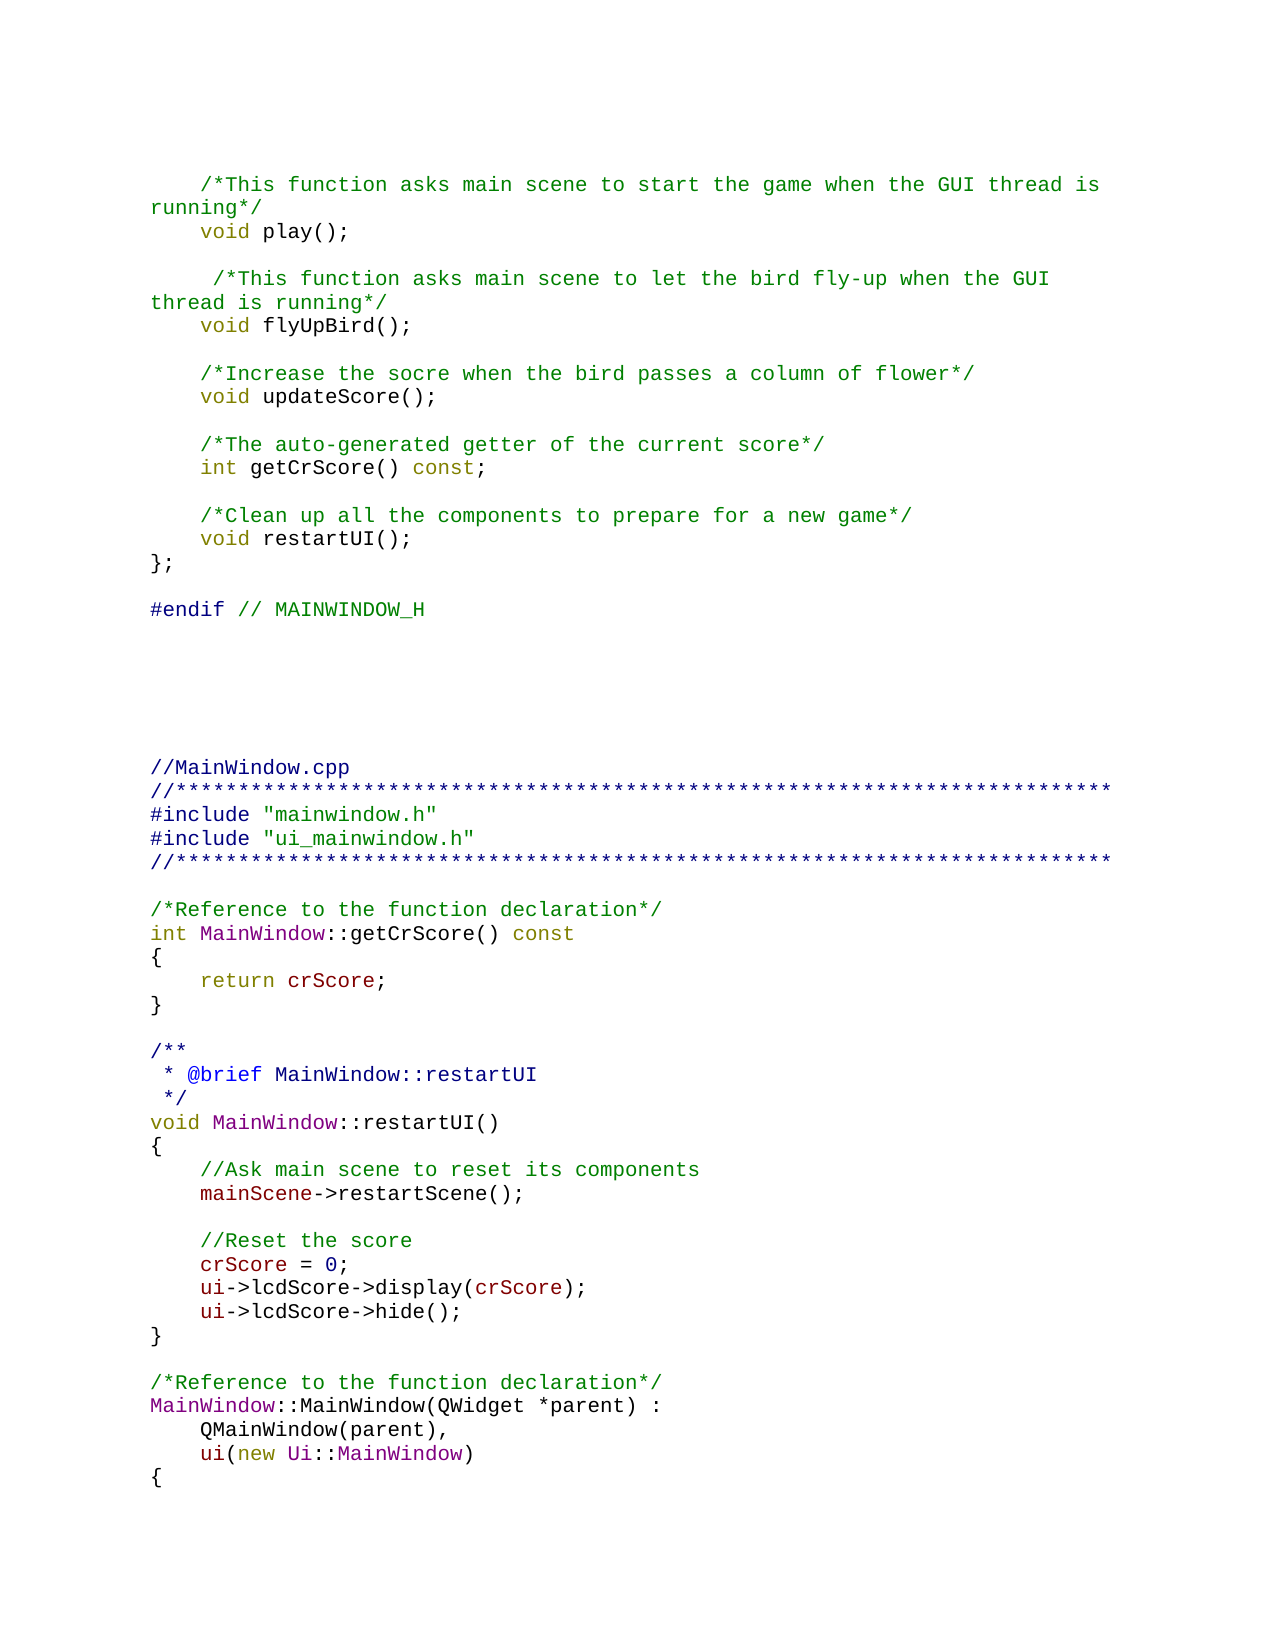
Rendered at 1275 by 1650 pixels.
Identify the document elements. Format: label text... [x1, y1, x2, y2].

text /** [150, 1041, 1125, 1064]
text void restartUI(); [150, 528, 1125, 552]
text #include "mainwindow.h" [150, 804, 1125, 828]
text int MainWindow::getCrScore() const [150, 923, 1125, 946]
text //Ask main scene to reset its components [150, 1159, 1125, 1183]
text /*The auto-generated getter of the current score*/ [150, 434, 1125, 457]
text { [150, 1466, 1125, 1490]
text { [150, 1135, 1125, 1159]
text /*Clean up all the components to prepare for a new game*/ [150, 505, 1125, 528]
text #endif // MAINWINDOW_H [150, 599, 1125, 623]
text //*************************************************************************** [150, 852, 1125, 875]
text #include "ui_mainwindow.h" [150, 828, 1125, 852]
text ui(new Ui::MainWindow) [150, 1443, 1125, 1466]
text ui->lcdScore->display(crScore); [150, 1277, 1125, 1301]
text * @brief MainWindow::restartUI [150, 1064, 1125, 1088]
text void flyUpBird(); [150, 316, 1125, 339]
text return crScore; [150, 970, 1125, 993]
text QMainWindow(parent), [150, 1419, 1125, 1443]
text }; [150, 552, 1125, 576]
text crScore = 0; [150, 1254, 1125, 1277]
text //MainWindow.cpp [150, 757, 1125, 781]
text { [150, 946, 1125, 970]
text MainWindow::MainWindow(QWidget *parent) : [150, 1396, 1125, 1419]
text ui->lcdScore->hide(); [150, 1301, 1125, 1324]
text void MainWindow::restartUI() [150, 1112, 1125, 1135]
text void updateScore(); [150, 386, 1125, 410]
text mainScene->restartScene(); [150, 1183, 1125, 1206]
text } [150, 1324, 1125, 1348]
text void play(); [150, 221, 1125, 244]
text int getCrScore() const; [150, 457, 1125, 481]
text //*************************************************************************** [150, 781, 1125, 804]
text */ [150, 1088, 1125, 1112]
text //Reset the score [150, 1230, 1125, 1254]
text } [150, 993, 1125, 1017]
text /*Reference to the function declaration*/ [150, 899, 1125, 923]
text /*Increase the socre when the bird passes a column of flower*/ [150, 363, 1125, 386]
text /*Reference to the function declaration*/ [150, 1372, 1125, 1396]
text /*This function asks main scene to start the game when the GUI thread is running*/ [150, 174, 1125, 221]
text /*This function asks main scene to let the bird fly-up when the GUI thread is running*/ [150, 268, 1125, 316]
